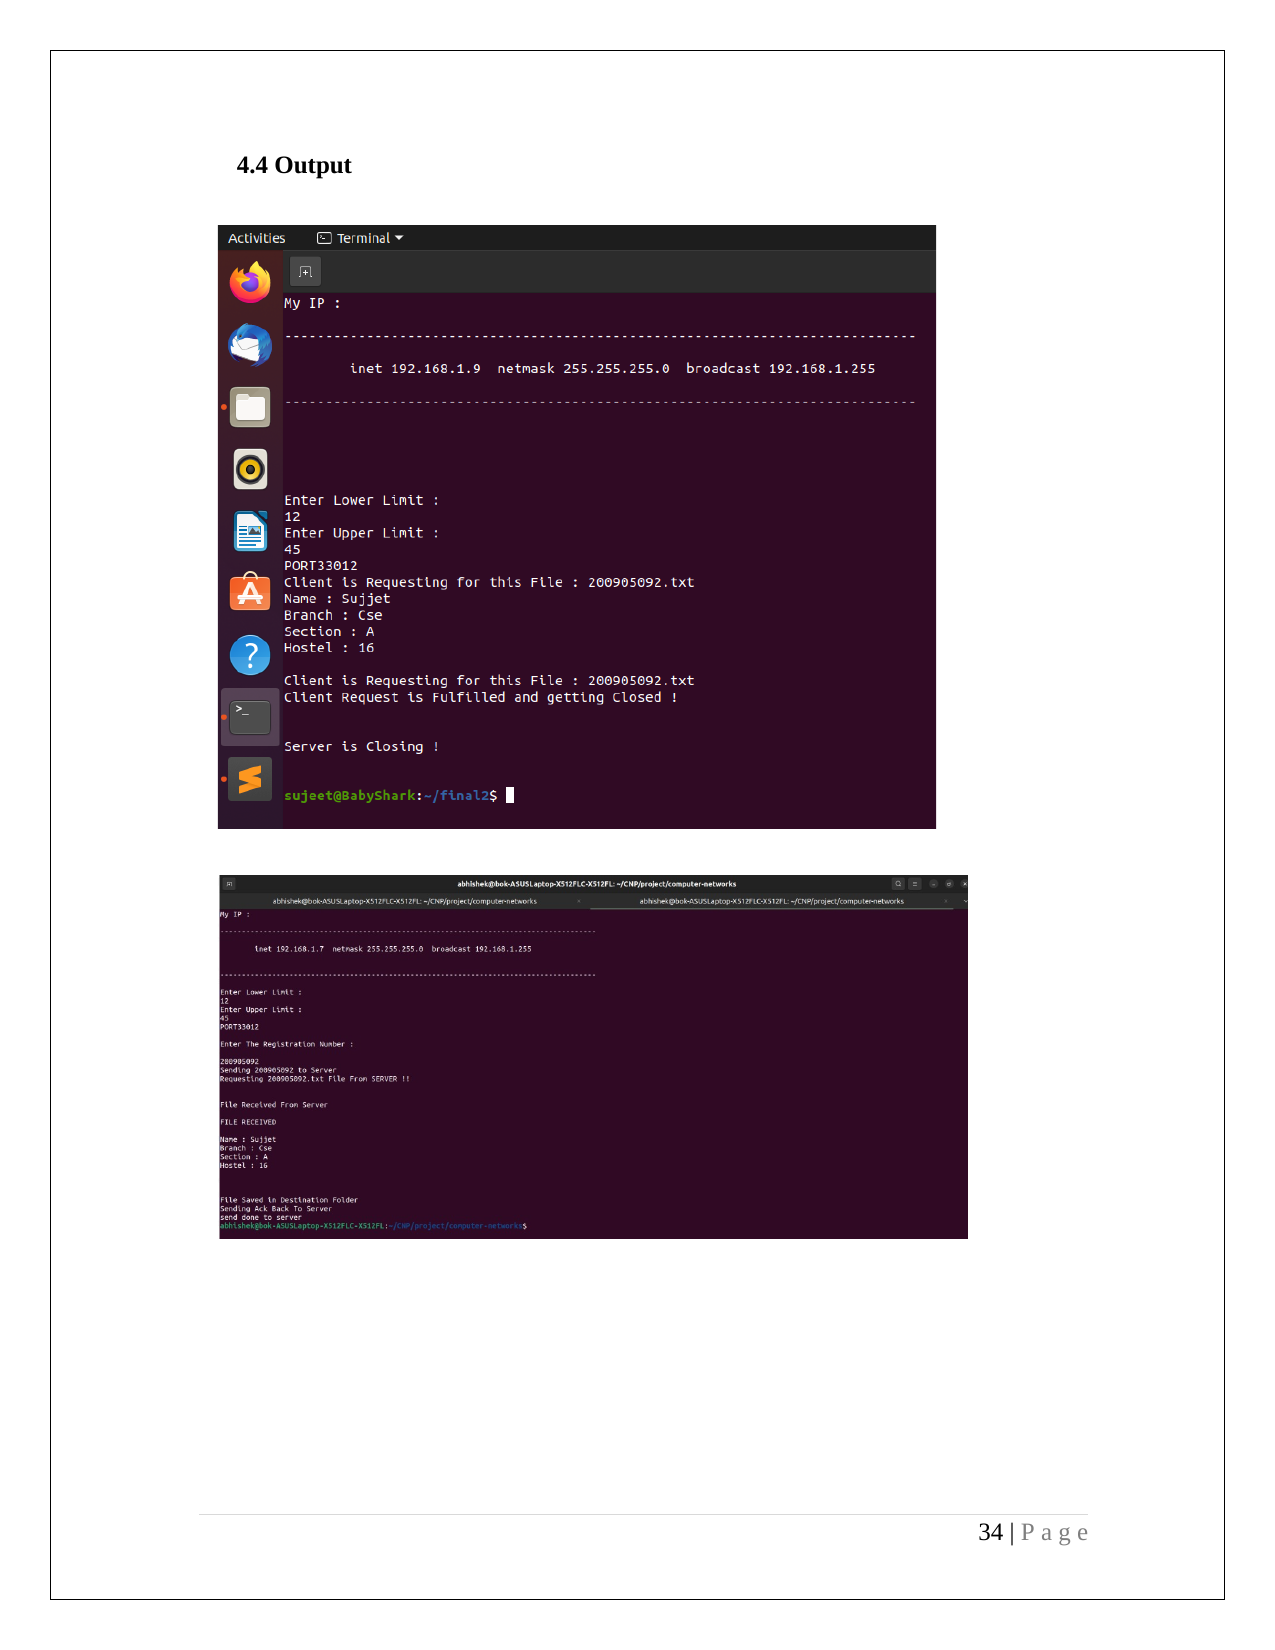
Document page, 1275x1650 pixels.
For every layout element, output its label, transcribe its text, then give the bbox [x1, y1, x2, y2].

list Output [237, 150, 1088, 179]
